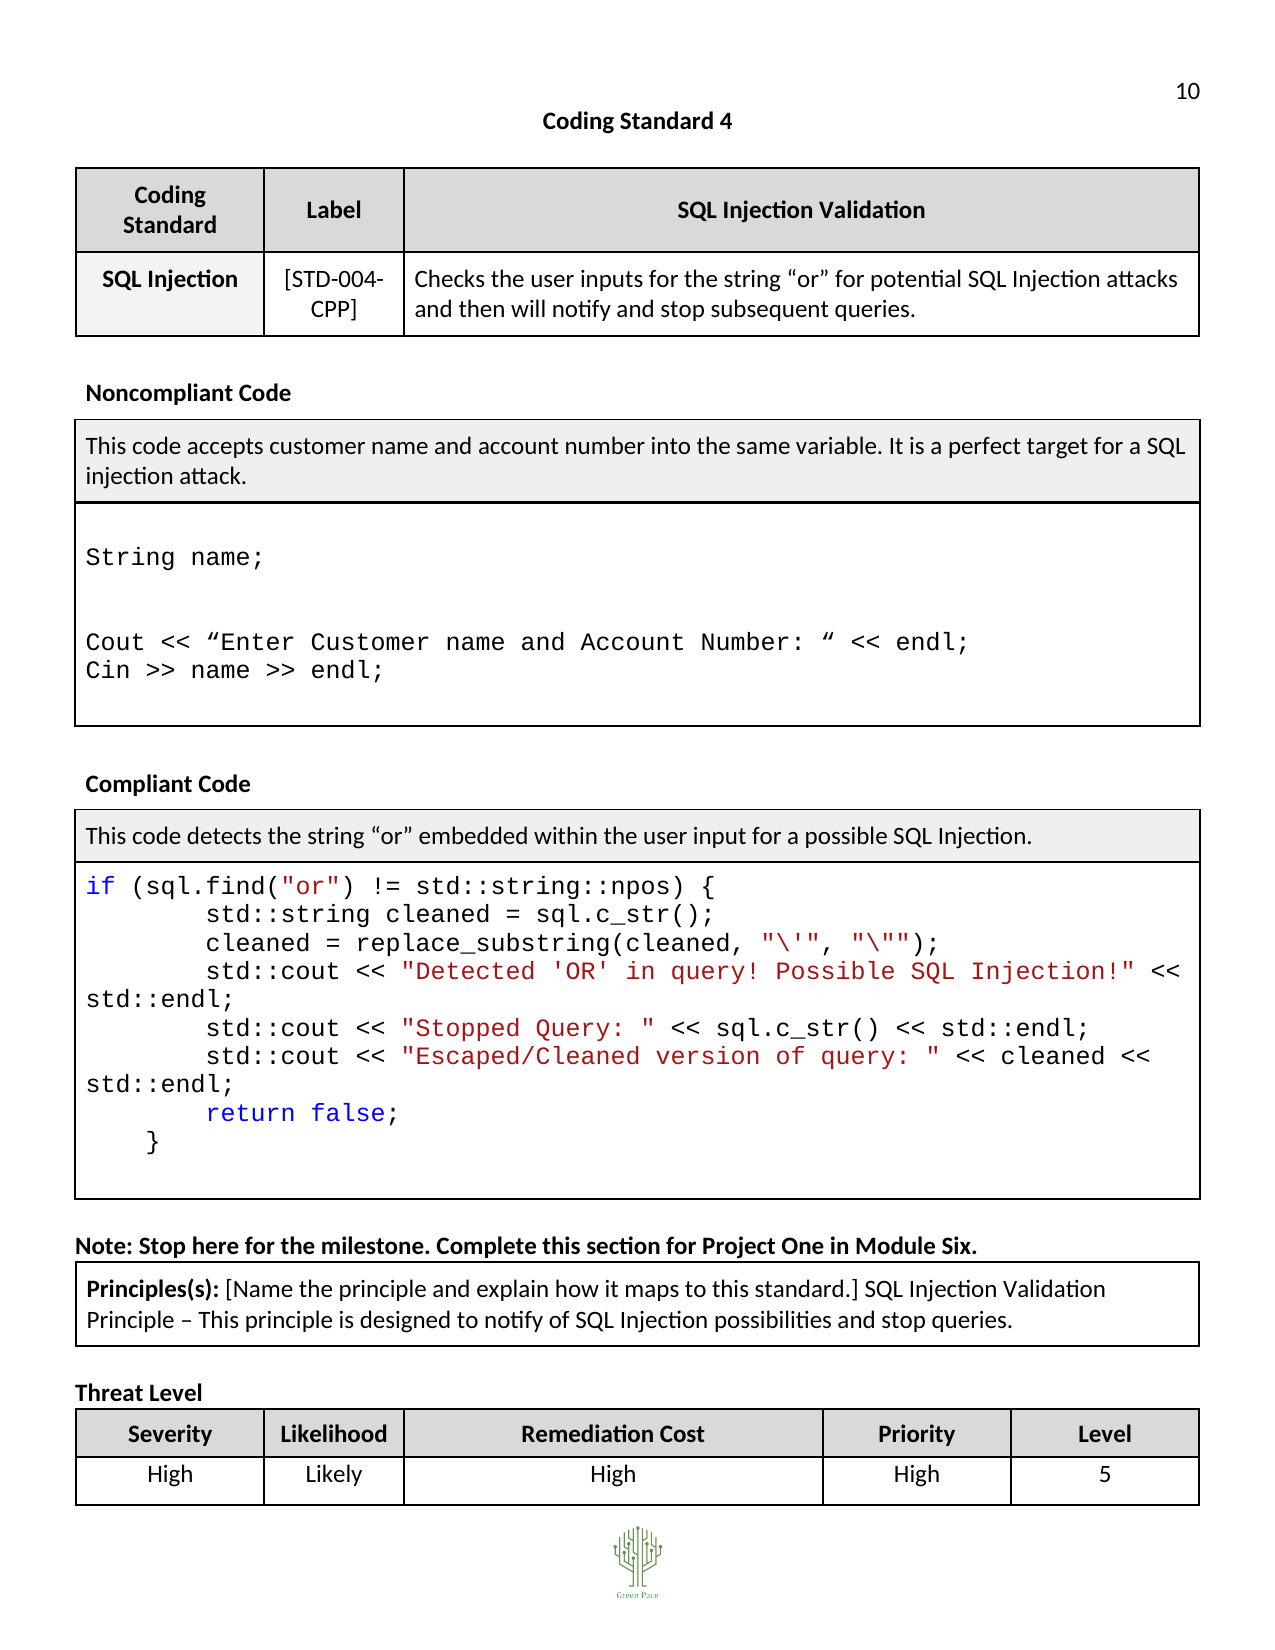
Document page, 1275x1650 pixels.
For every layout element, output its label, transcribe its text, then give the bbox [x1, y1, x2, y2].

table_header Remediation Cost [405, 1410, 822, 1456]
text Threat Level [75, 1378, 1200, 1408]
table_cell High [824, 1458, 1010, 1504]
table_cell if (sql.find("or") != std::string::npos) { std::string cleaned = sql.c_str(); cleaned = replace_substring(cleaned, "\'", "\""); std::cout << "Detected 'OR' in query! Possible SQL Injection!" << std::endl; std::cout << "Stopped Query: " << sql.c_str() << std::endl; std::cout << "Escaped/Cleaned version of query: " << cleaned << std::endl; return false; } [76, 863, 1199, 1198]
table_header Noncompliant Code [75, 367, 1200, 418]
text Note: Stop here for the milestone. Complete this section for Project One in Module Six. [75, 1231, 1200, 1261]
table_header Principles(s): [Name the principle and explain how it maps to this standard.] SQL Injection Validation Principle – This principle is designed to notify of SQL Injection possibilities and stop queries. [77, 1263, 1198, 1345]
table_cell 5 [1012, 1458, 1198, 1504]
table_header Level [1012, 1410, 1198, 1456]
table_header Label [265, 169, 403, 251]
table_header SQL Injection Validation [405, 169, 1198, 251]
picture [605, 1521, 670, 1606]
table_cell High [77, 1458, 263, 1504]
subtitle Coding Standard 4 [75, 106, 1200, 136]
table_header Compliant Code [75, 758, 1200, 809]
table_cell High [405, 1458, 822, 1504]
table_cell Checks the user inputs for the string “or” for potential SQL Injection attacks and then will notify and stop subsequent queries. [405, 253, 1198, 334]
table_header Likelihood [265, 1410, 403, 1456]
table_cell SQL Injection [77, 253, 263, 334]
table_header Coding Standard [77, 169, 263, 251]
table_header Severity [77, 1410, 263, 1456]
table_cell [STD-004-CPP] [265, 253, 403, 334]
table_cell Likely [265, 1458, 403, 1504]
table_cell String name; Cout << “Enter Customer name and Account Number: “ << endl; Cin >> name >> endl; [76, 504, 1199, 725]
table_header Priority [824, 1410, 1010, 1456]
table_cell This code accepts customer name and account number into the same variable. It is a perfect target for a SQL injection attack. [76, 420, 1199, 501]
table_cell This code detects the string “or” embedded within the user input for a possible SQL Injection. [76, 810, 1199, 861]
